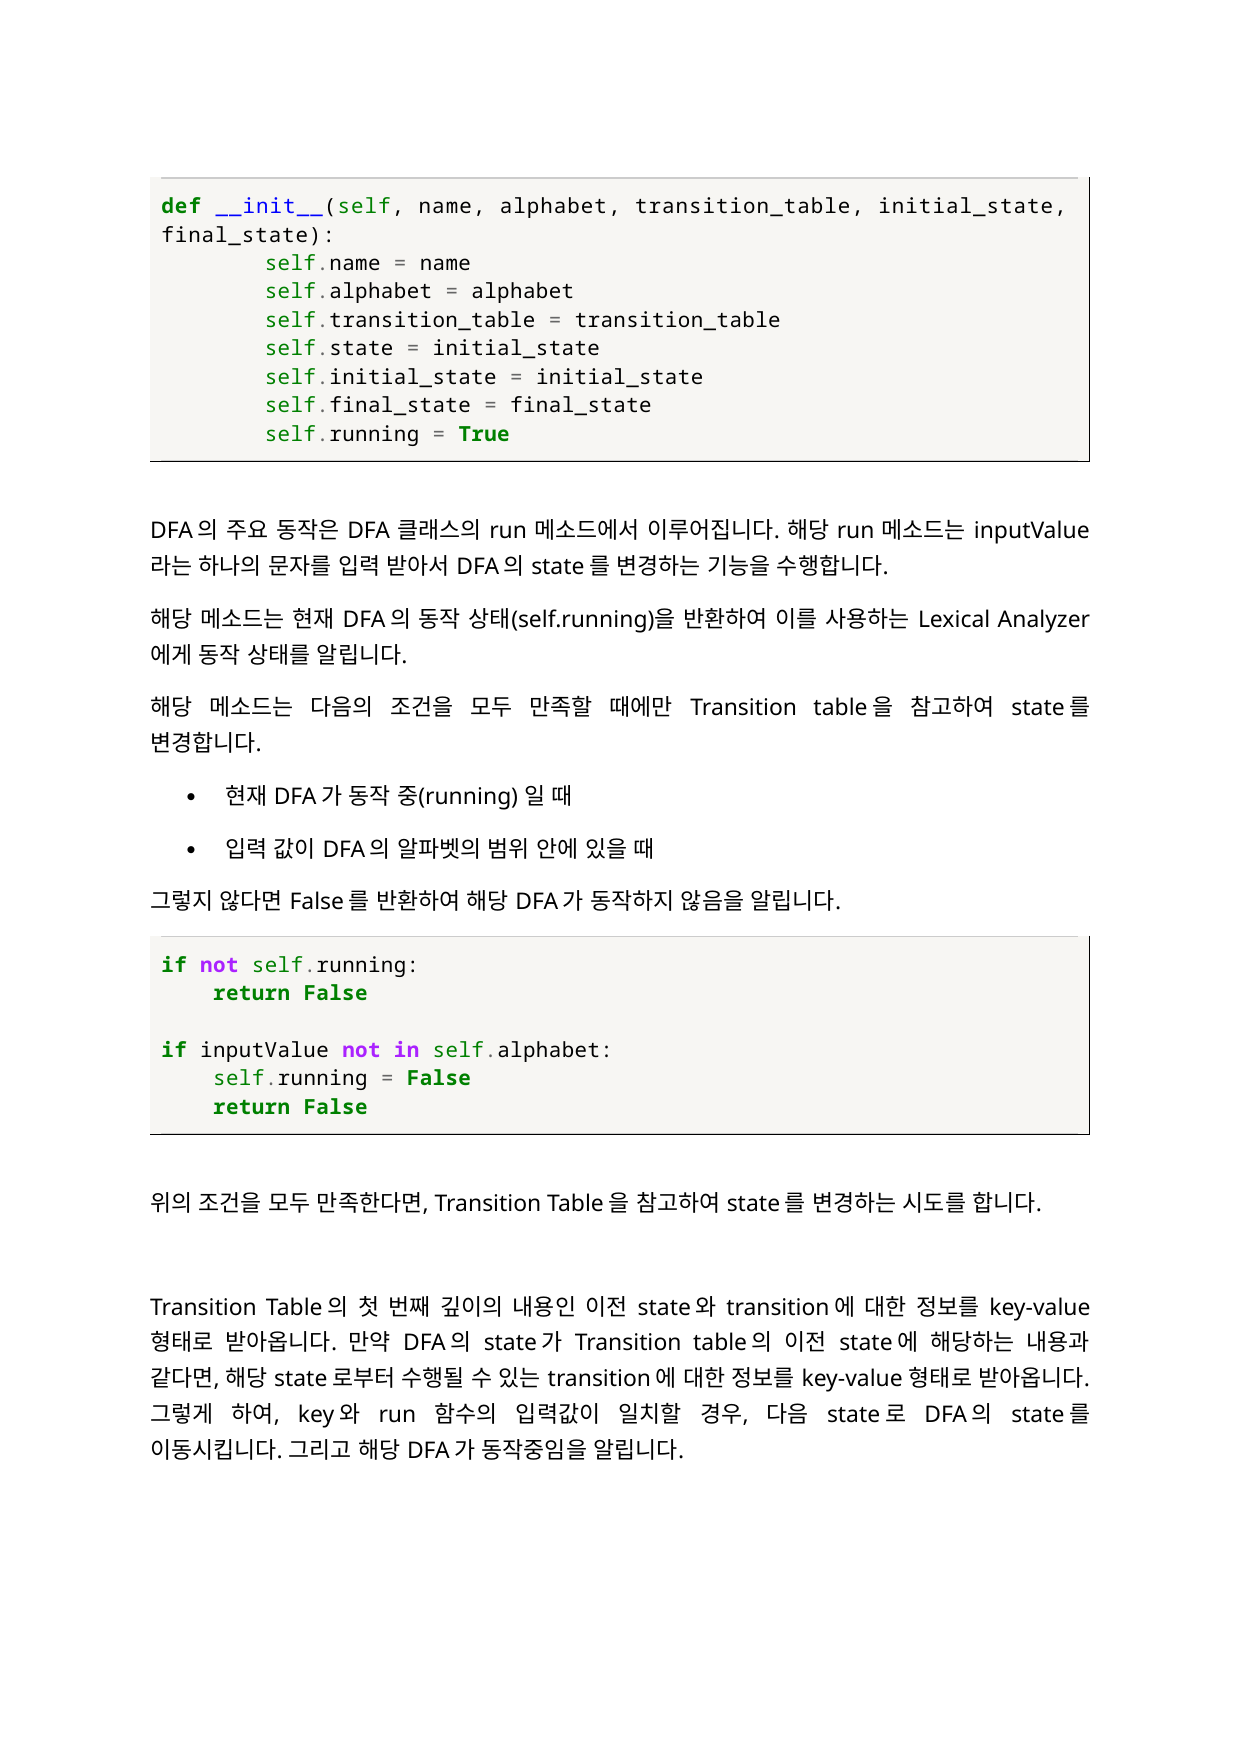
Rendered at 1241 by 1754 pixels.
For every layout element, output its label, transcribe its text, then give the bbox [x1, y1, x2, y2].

text 해당 메소드는 다음의 조건을 모두 만족할 때에만 Transition table을 참고하여 state를 변경합니다. [150, 689, 1090, 758]
text Transition Table의 첫 번째 깊이의 내용인 이전 state와 transition에 대한 정보를 key-value 형태로 받아옵니다. 만약 DFA의 state가 Transition table의 이전 state에 해당하는 내용과 같다면, 해당 state로부터 수행될 수 있는 transition에 대한 정보를 key-value 형태로 받아옵니다. 그렇게 하여, key와 run 함수의 입력값이 일치할 경우, 다음 state로 DFA의 state를 이동시킵니다. 그리고 해당 DFA가 동작중임을 알립니다. [150, 1288, 1090, 1465]
text 그렇지 않다면 False를 반환하여 해당 DFA가 동작하지 않음을 알립니다. [150, 883, 1090, 916]
text 해당 메소드는 현재 DFA의 동작 상태(self.running)을 반환하여 이를 사용하는 Lexical Analyzer에게 동작 상태를 알립니다. [150, 601, 1090, 670]
text DFA의 주요 동작은 DFA 클래스의 run 메소드에서 이루어집니다. 해당 run 메소드는 inputValue라는 하나의 문자를 입력 받아서 DFA의 state를 변경하는 기능을 수행합니다. [150, 512, 1090, 581]
list 현재 DFA가 동작 중(running) 일 때 [187, 778, 1090, 811]
table_header if not self.running: return False if inputValue not in self.alphabet: self.running = False return False [150, 936, 1089, 1134]
table_header def __init__(self, name, alphabet, transition_table, initial_state, final_state): self.name = name self.alphabet = alphabet self.transition_table = transition_table self.state = initial_state self.initial_state = initial_state self.final_state = final_state self.running = True [150, 177, 1089, 461]
text 위의 조건을 모두 만족한다면, Transition Table을 참고하여 state를 변경하는 시도를 합니다. [150, 1185, 1090, 1219]
list 입력 값이 DFA의 알파벳의 범위 안에 있을 때 [187, 830, 1090, 864]
